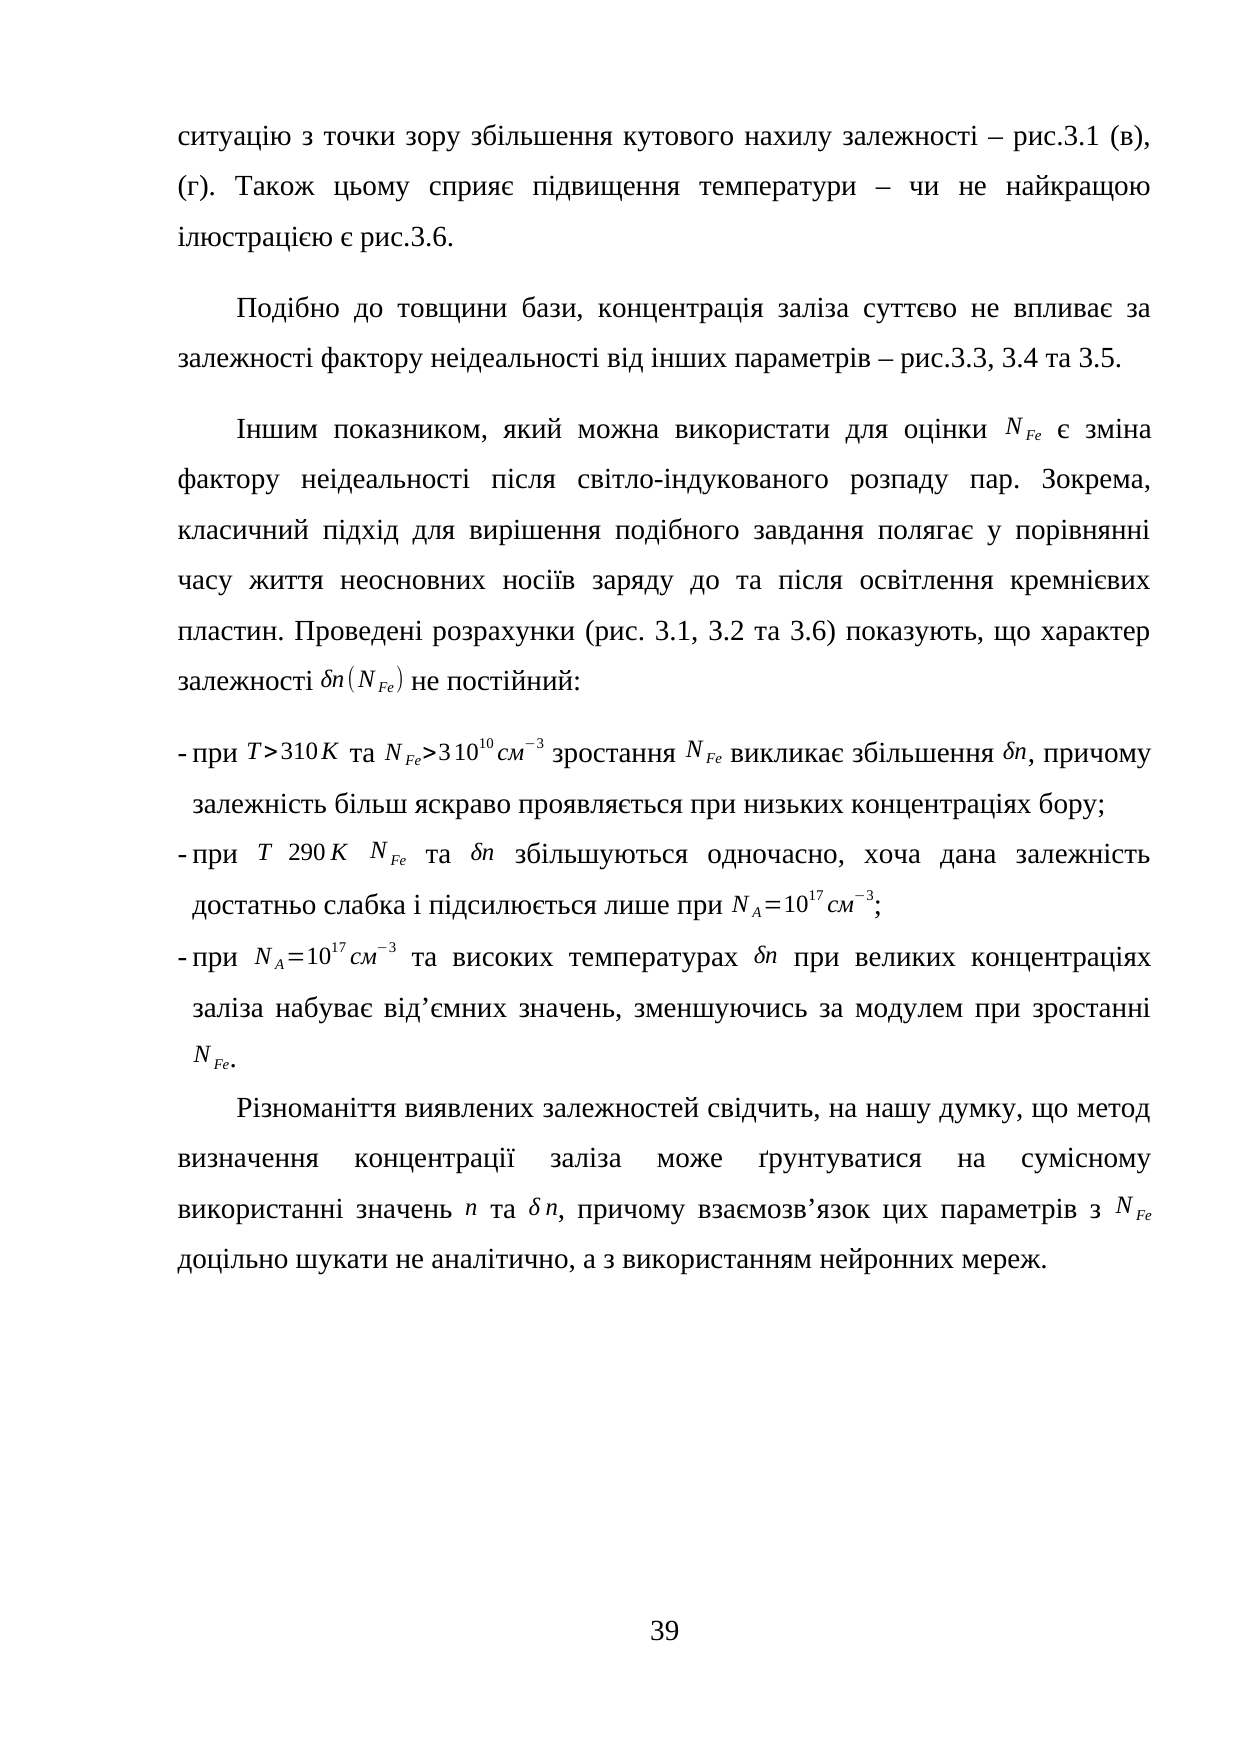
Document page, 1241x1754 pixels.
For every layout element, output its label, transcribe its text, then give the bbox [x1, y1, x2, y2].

list при та високих температурах при великих концентраціях заліза набуває від’ємних значень, зменшуючись за модулем при зростанні . [177, 938, 1152, 1073]
text Іншим показником, який можна використати для оцінки є зміна фактору неідеальності після світло-індукованого розпаду пар. Зокрема, класичний підхід для вирішення подібного завдання полягає у порівнянні часу життя неосновних носіїв заряду до та після освітлення кремнієвих пластин. Проведені розрахунки (рис. 3.1, 3.2 та 3.6) показують, що характер залежності не постійний: [177, 411, 1152, 696]
text Подібно до товщини бази, концентрація заліза суттєво не впливає за залежності фактору неідеальності від інших параметрів – рис.3.3, 3.4 та 3.5. [177, 290, 1152, 374]
list при та збільшуються одночасно, хоча дана залежність достатньо слабка і підсилюється лише при ; [177, 836, 1152, 921]
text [177, 118, 1152, 252]
list при та зростання викликає збільшення , причому залежність більш яскраво проявляється при низьких концентраціях бору; [177, 734, 1152, 819]
text Різноманіття виявлених залежностей свідчить, на нашу думку, що метод визначення концентрації заліза може ґрунтуватися на сумісному використанні значень та , причому взаємозв’язок цих параметрів з доцільно шукати не аналітично, а з використанням нейронних мереж. [177, 1090, 1152, 1275]
